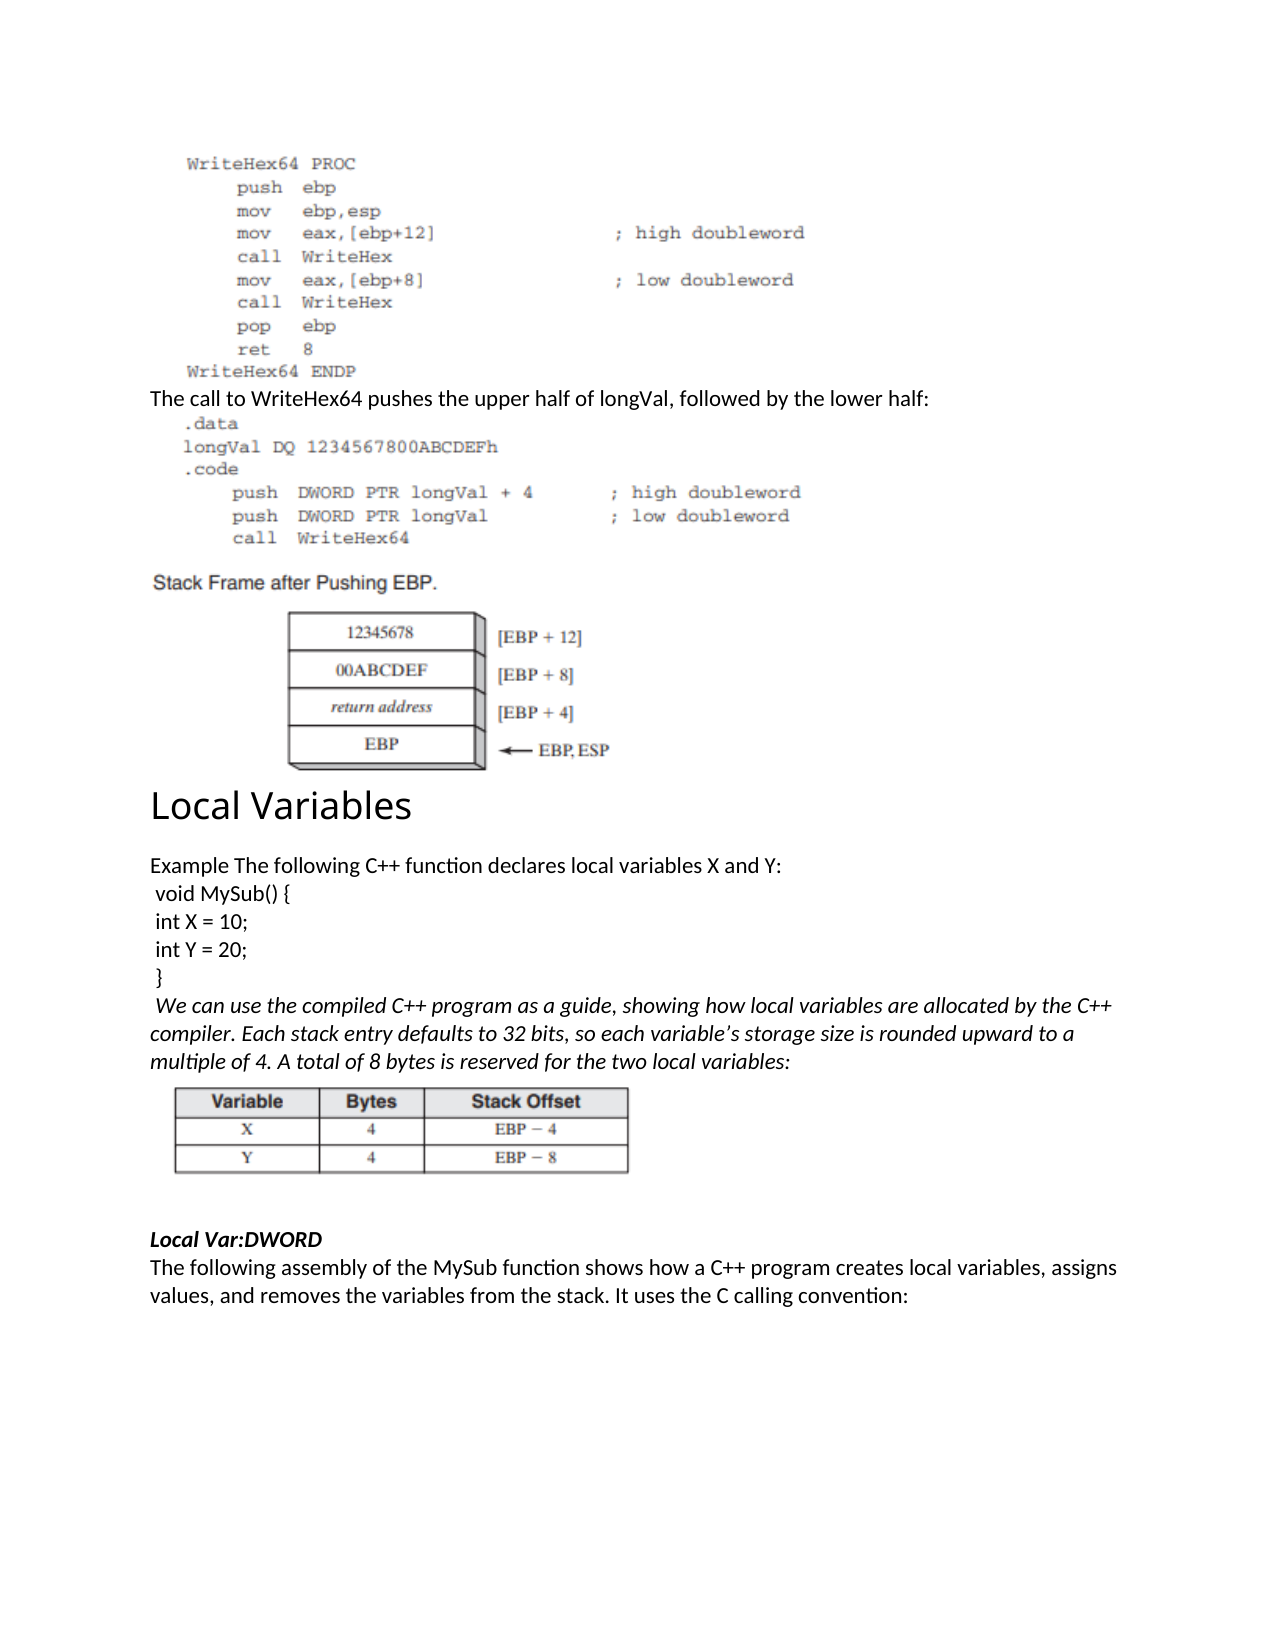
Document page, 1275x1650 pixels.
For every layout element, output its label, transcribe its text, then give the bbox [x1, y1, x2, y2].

text The call to WriteHex64 pushes the upper half of longVal, followed by the lower half: [150, 384, 1125, 412]
text Local Var:DWORD [150, 1225, 1125, 1253]
text int Y = 20; [150, 935, 1125, 963]
text } [150, 963, 1125, 991]
text Local Variables [150, 779, 1125, 831]
text int X = 10; [150, 907, 1125, 935]
text The following assembly of the MySub function shows how a C++ program creates local variables, assigns values, and removes the variables from the stack. It uses the C calling convention: [150, 1253, 1125, 1309]
text void MySub() { [150, 879, 1125, 907]
picture [150, 412, 821, 780]
text Example The following C++ function declares local variables X and Y: [150, 851, 1125, 879]
picture [150, 1075, 714, 1198]
picture [150, 150, 883, 385]
text We can use the compiled C++ program as a guide, showing how local variables are allocated by the C++ compiler. Each stack entry defaults to 32 bits, so each variable’s storage size is rounded upward to a multiple of 4. A total of 8 bytes is reserved for the two local variables: [150, 991, 1125, 1076]
